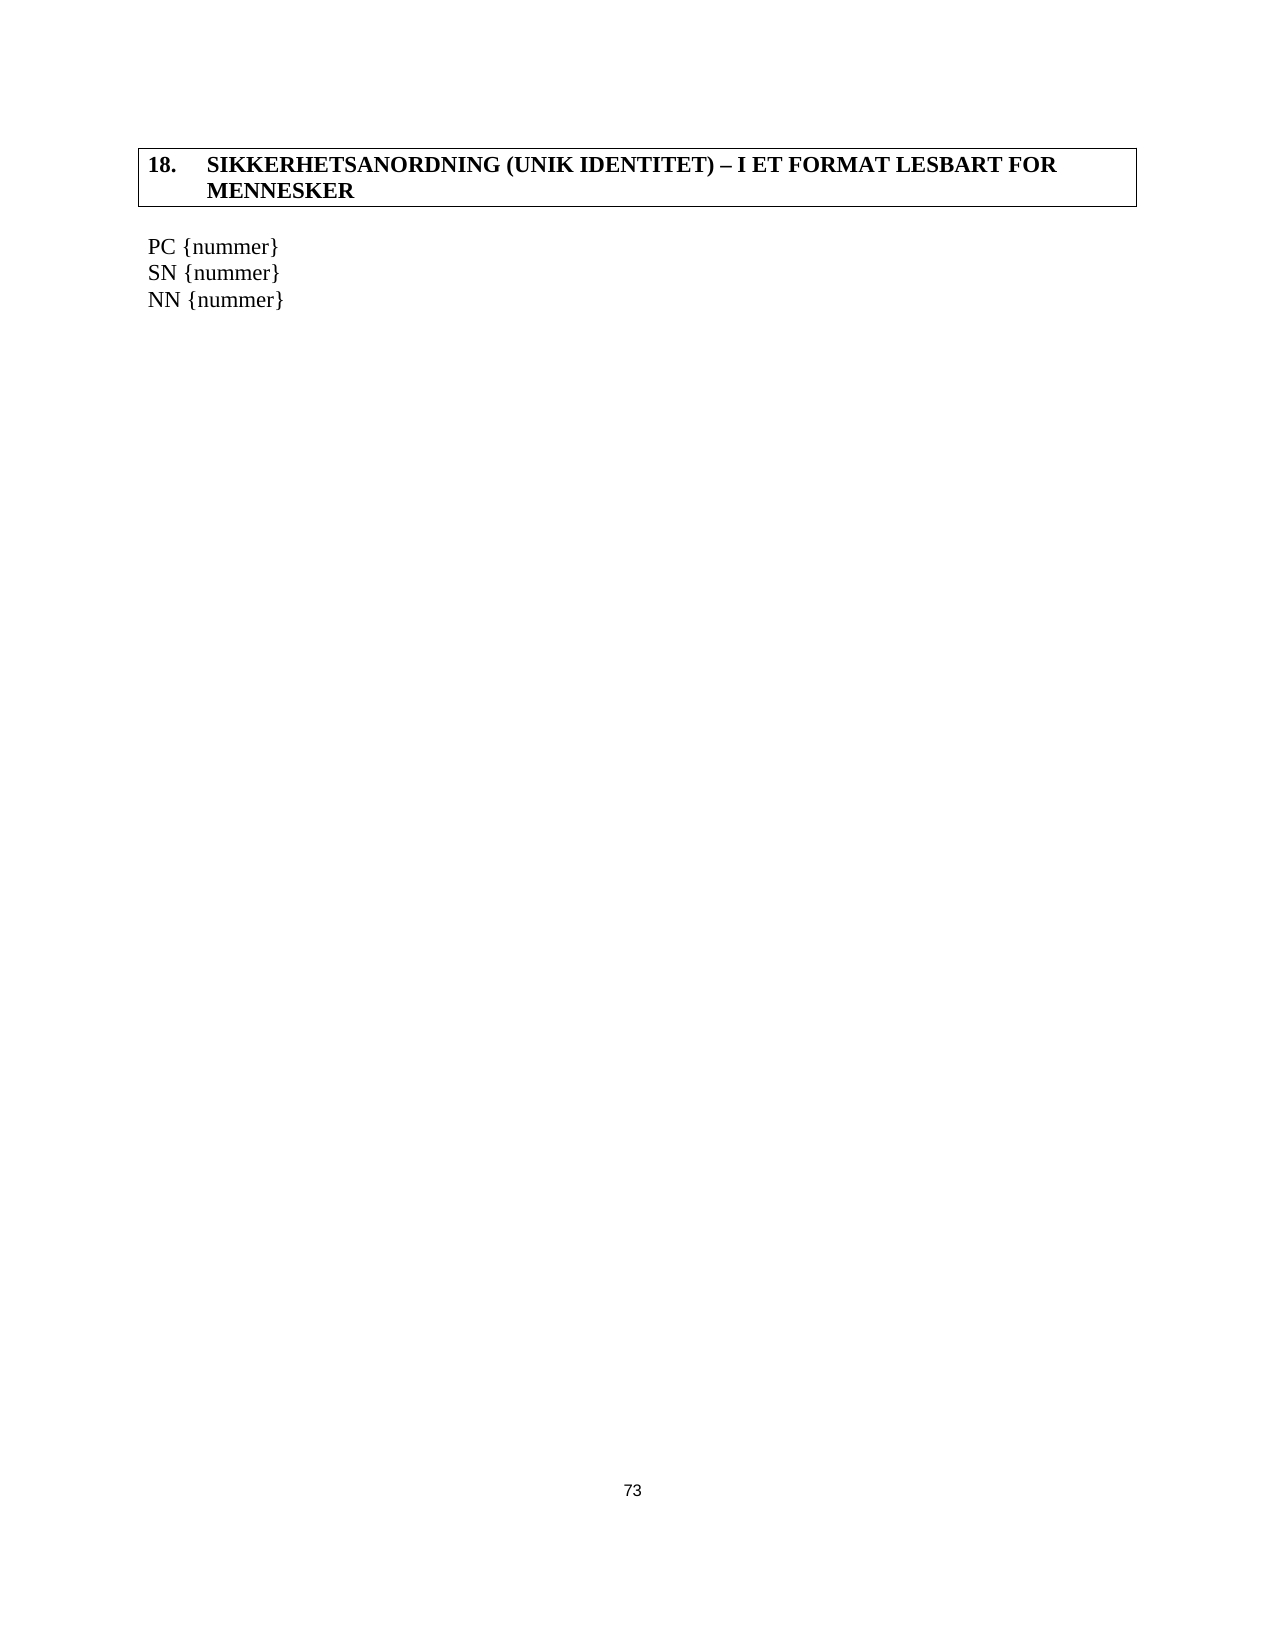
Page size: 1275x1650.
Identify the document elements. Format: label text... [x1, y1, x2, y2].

text 18. SIKKERHETSANORDNING (UNIK IDENTITET) – I ET FORMAT LESBART FOR MENNESKER [139, 149, 1136, 206]
text NN {nummer} [148, 286, 1127, 312]
text SN {nummer} [148, 259, 1127, 286]
text PC {nummer} [148, 233, 1127, 259]
